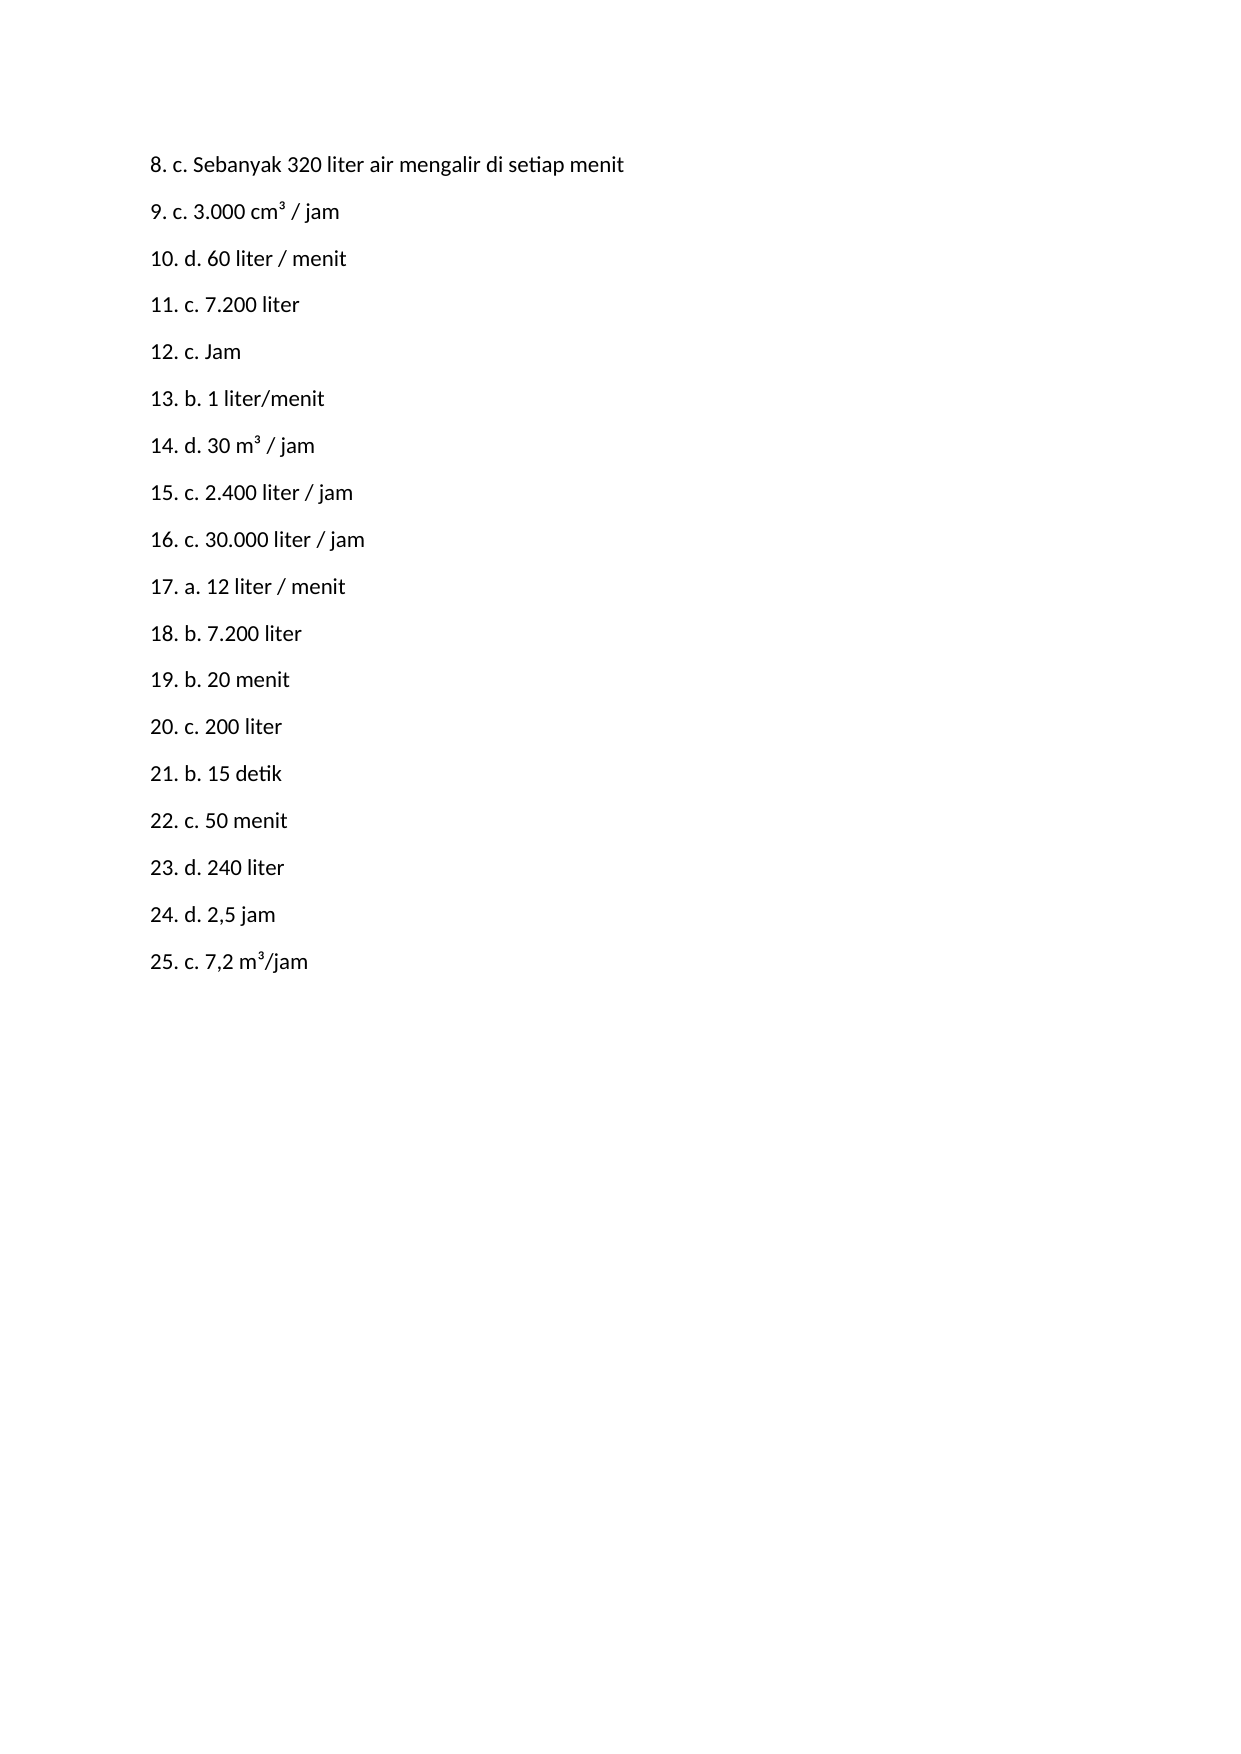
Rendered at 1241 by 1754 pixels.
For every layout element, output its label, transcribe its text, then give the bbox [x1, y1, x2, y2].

text 25. c. 7,2 m³/jam [150, 947, 1090, 975]
text 22. c. 50 menit [150, 806, 1090, 834]
text 10. d. 60 liter / menit [150, 244, 1090, 272]
text 15. c. 2.400 liter / jam [150, 478, 1090, 506]
text 14. d. 30 m³ / jam [150, 431, 1090, 459]
text 24. d. 2,5 jam [150, 900, 1090, 928]
text 23. d. 240 liter [150, 853, 1090, 881]
text 20. c. 200 liter [150, 712, 1090, 741]
text 21. b. 15 detik [150, 759, 1090, 787]
text 8. c. Sebanyak 320 liter air mengalir di setiap menit [150, 150, 1090, 178]
text 9. c. 3.000 cm³ / jam [150, 197, 1090, 225]
text 19. b. 20 menit [150, 666, 1090, 694]
text 18. b. 7.200 liter [150, 619, 1090, 647]
text 13. b. 1 liter/menit [150, 384, 1090, 412]
text 12. c. Jam [150, 337, 1090, 366]
text 16. c. 30.000 liter / jam [150, 525, 1090, 553]
text 17. a. 12 liter / menit [150, 572, 1090, 600]
text 11. c. 7.200 liter [150, 291, 1090, 319]
